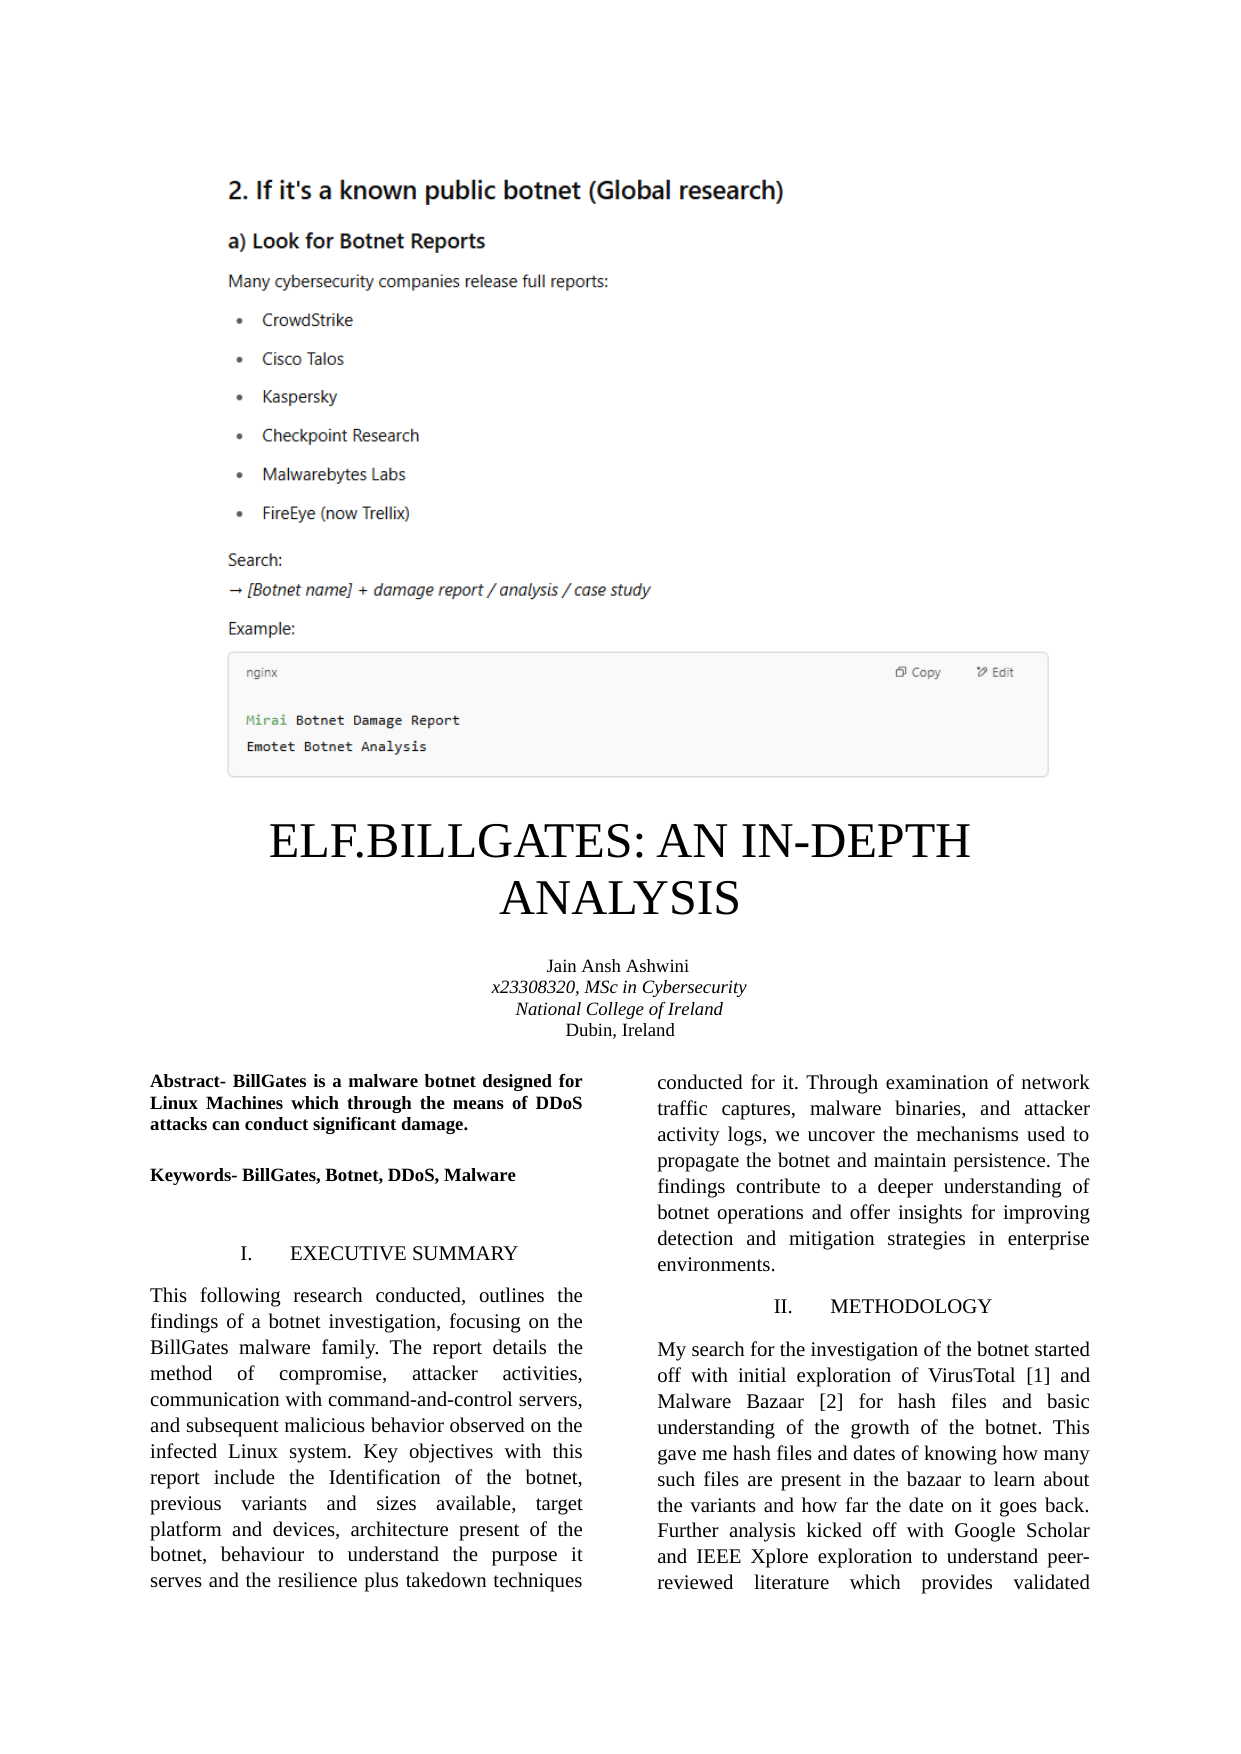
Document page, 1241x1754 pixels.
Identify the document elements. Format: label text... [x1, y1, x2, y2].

text Jain Ansh Ashwini x23308320, MSc in Cybersecurity National College of Ireland Dubin, Ireland [150, 955, 1090, 1041]
list EXECUTIVE SUMMARY [187, 1240, 583, 1264]
list METHODOLOGY [694, 1294, 1090, 1318]
text Abstract- BillGates is a malware botnet designed for Linux Machines which through the means of DDoS attacks can conduct significant damage. [150, 1070, 583, 1135]
text This following research conducted, outlines the findings of a botnet investigation, focusing on the BillGates malware family. The report details the method of compromise, attacker activities, communication with command-and-control servers, and subsequent malicious behavior observed on the infected Linux system. Key objectives with this report include the Identification of the botnet, previous variants and sizes available, target platform and devices, architecture present of the botnet, behaviour to understand the purpose it serves and the resilience plus takedown techniques conducted for it. Through examination of network traffic captures, malware binaries, and attacker activity logs, we uncover the mechanisms used to propagate the botnet and maintain persistence. The findings contribute to a deeper understanding of botnet operations and offer insights for improving detection and mitigation strategies in enterprise environments. [150, 1283, 583, 1592]
text Keywords- BillGates, Botnet, DDoS, Malware [150, 1164, 583, 1186]
title ELF.BILLGATES: AN IN-DEPTH ANALYSIS [150, 811, 1090, 926]
text This following research conducted, outlines the findings of a botnet investigation, focusing on the BillGates malware family. The report details the method of compromise, attacker activities, communication with command-and-control servers, and subsequent malicious behavior observed on the infected Linux system. Key objectives with this report include the Identification of the botnet, previous variants and sizes available, target platform and devices, architecture present of the botnet, behaviour to understand the purpose it serves and the resilience plus takedown techniques conducted for it. Through examination of network traffic captures, malware binaries, and attacker activity logs, we uncover the mechanisms used to propagate the botnet and maintain persistence. The findings contribute to a deeper understanding of botnet operations and offer insights for improving detection and mitigation strategies in enterprise environments. [657, 1070, 1090, 1276]
picture [150, 150, 1091, 782]
